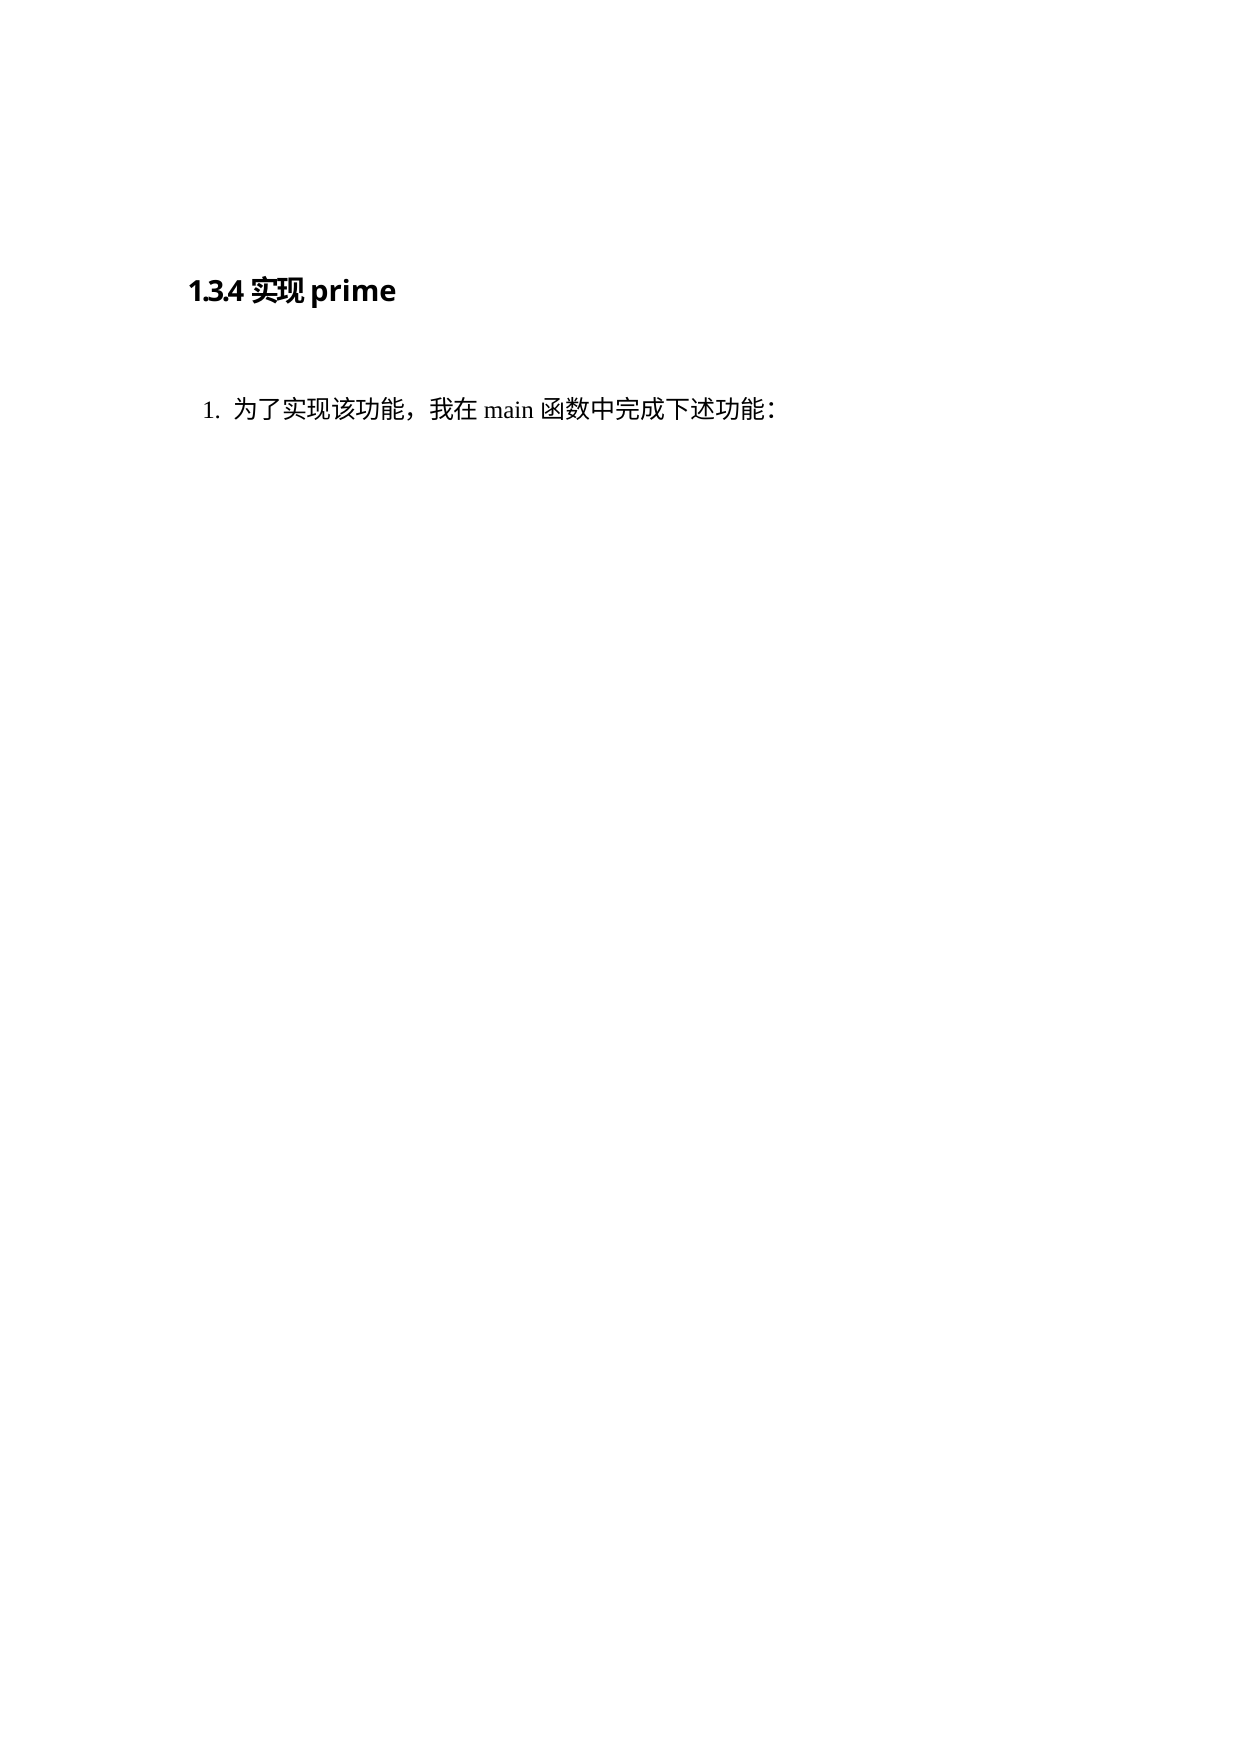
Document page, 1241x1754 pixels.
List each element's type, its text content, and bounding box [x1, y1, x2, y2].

list 为了实现该功能，我在 main 函数中完成下述功能： [202, 375, 1053, 440]
subtitle 1.3.4实现 prime [187, 256, 1053, 321]
